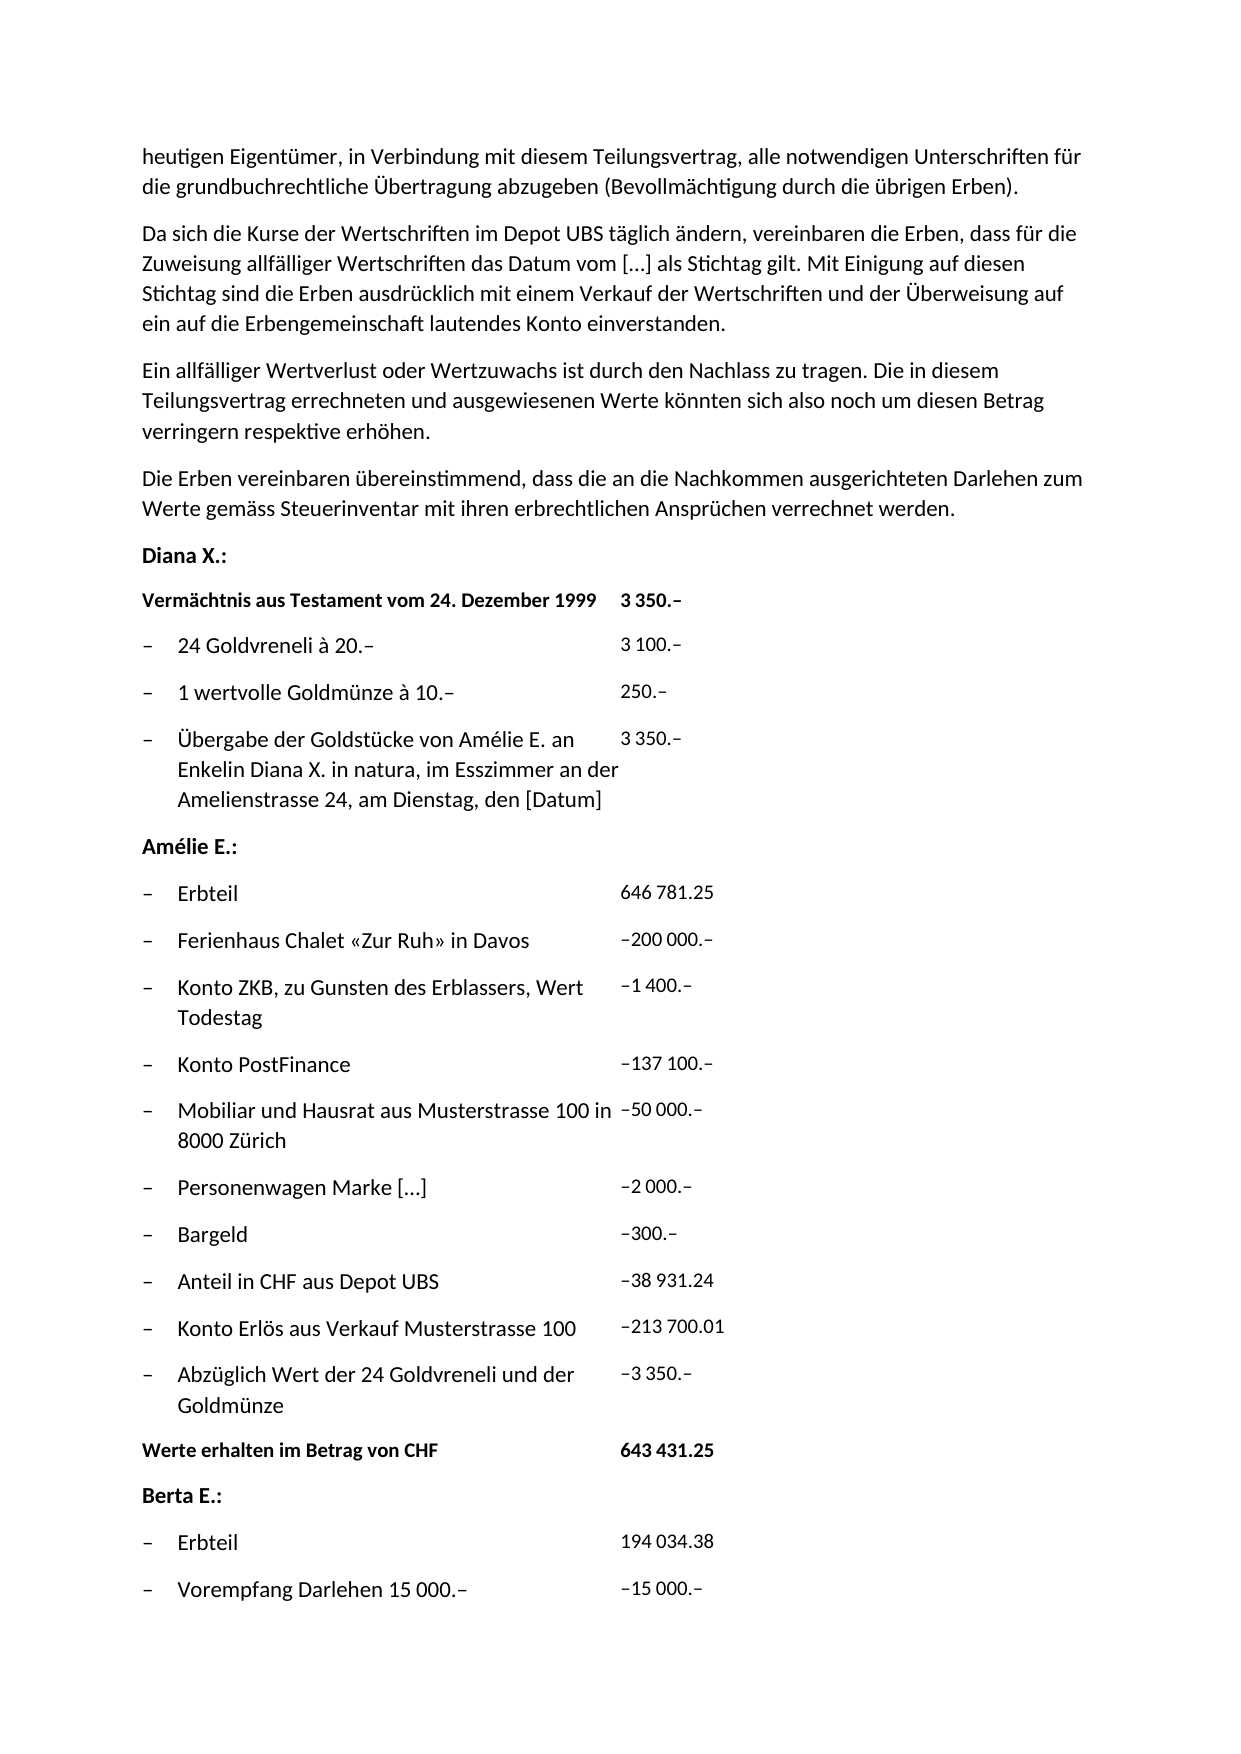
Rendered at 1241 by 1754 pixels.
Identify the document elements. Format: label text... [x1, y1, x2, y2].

table_cell –15 000.– [620, 1575, 1098, 1622]
table_header – Erbteil [142, 1528, 620, 1575]
table_cell 250.– [620, 678, 1098, 725]
table_cell –3 350.– [620, 1361, 1098, 1437]
table_header 646 781.25 [620, 879, 1098, 926]
table_cell 643 431.25 [620, 1438, 1098, 1481]
table_cell –200 000.– [620, 926, 1098, 973]
table_cell – Konto Erlös aus Verkauf Musterstrasse 100 [142, 1314, 620, 1361]
table_cell 3 350.– [620, 725, 1098, 832]
table_cell – Vorempfang Darlehen 15 000.– [142, 1575, 620, 1622]
text Amélie E.: [142, 832, 1098, 860]
table_cell –50 000.– [620, 1096, 1098, 1173]
text Diana X.: [142, 541, 1098, 569]
table_cell – Anteil in CHF aus Depot UBS [142, 1267, 620, 1314]
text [142, 142, 1098, 200]
table_cell –213 700.01 [620, 1314, 1098, 1361]
table_cell – Personenwagen Marke […] [142, 1174, 620, 1220]
table_cell – 1 wertvolle Goldmünze à 10.– [142, 678, 620, 725]
table_cell –1 400.– [620, 973, 1098, 1050]
table_cell – Konto ZKB, zu Gunsten des Erblassers, Wert Todestag [142, 973, 620, 1050]
table_cell – 24 Goldvreneli à 20.– [142, 632, 620, 678]
table_cell 3 100.– [620, 632, 1098, 678]
table_header Vermächtnis aus Testament vom 24. Dezember 1999 [142, 588, 620, 632]
table_cell –38 931.24 [620, 1267, 1098, 1314]
text Ein allfälliger Wertverlust oder Wertzuwachs ist durch den Nachlass zu tragen. Die in diesem Teilungsvertrag errechneten und ausgewiesenen Werte könnten sich also noch um diesen Betrag verringern respektive erhöhen. [142, 356, 1098, 445]
table_cell –2 000.– [620, 1174, 1098, 1220]
table_header 194 034.38 [620, 1528, 1098, 1575]
table_cell – Mobiliar und Hausrat aus Musterstrasse 100 in 8000 Zürich [142, 1096, 620, 1173]
table_cell Werte erhalten im Betrag von CHF [142, 1438, 620, 1481]
table_cell – Konto PostFinance [142, 1050, 620, 1096]
text Berta E.: [142, 1481, 1098, 1509]
table_cell –300.– [620, 1220, 1098, 1267]
table_cell – Ferienhaus Chalet «Zur Ruh» in Davos [142, 926, 620, 973]
table_header – Erbteil [142, 879, 620, 926]
table_cell – Übergabe der Goldstücke von Amélie E. an Enkelin Diana X. in natura, im Esszimmer an der Amelienstrasse 24, am Dienstag, den [Datum] [142, 725, 620, 832]
table_cell – Abzüglich Wert der 24 Goldvreneli und der Goldmünze [142, 1361, 620, 1437]
text Da sich die Kurse der Wertschriften im Depot UBS täglich ändern, vereinbaren die Erben, dass für die Zuweisung allfälliger Wertschriften das Datum vom […] als Stichtag gilt. Mit Einigung auf diesen Stichtag sind die Erben ausdrücklich mit einem Verkauf der Wertschriften und der Überweisung auf ein auf die Erbengemeinschaft lautendes Konto einverstanden. [142, 219, 1098, 337]
table_header 3 350.– [620, 588, 1098, 632]
text Die Erben vereinbaren übereinstimmend, dass die an die Nachkommen ausgerichteten Darlehen zum Werte gemäss Steuerinventar mit ihren erbrechtlichen Ansprüchen verrechnet werden. [142, 464, 1098, 522]
table_cell – Bargeld [142, 1220, 620, 1267]
table_cell –137 100.– [620, 1050, 1098, 1096]
